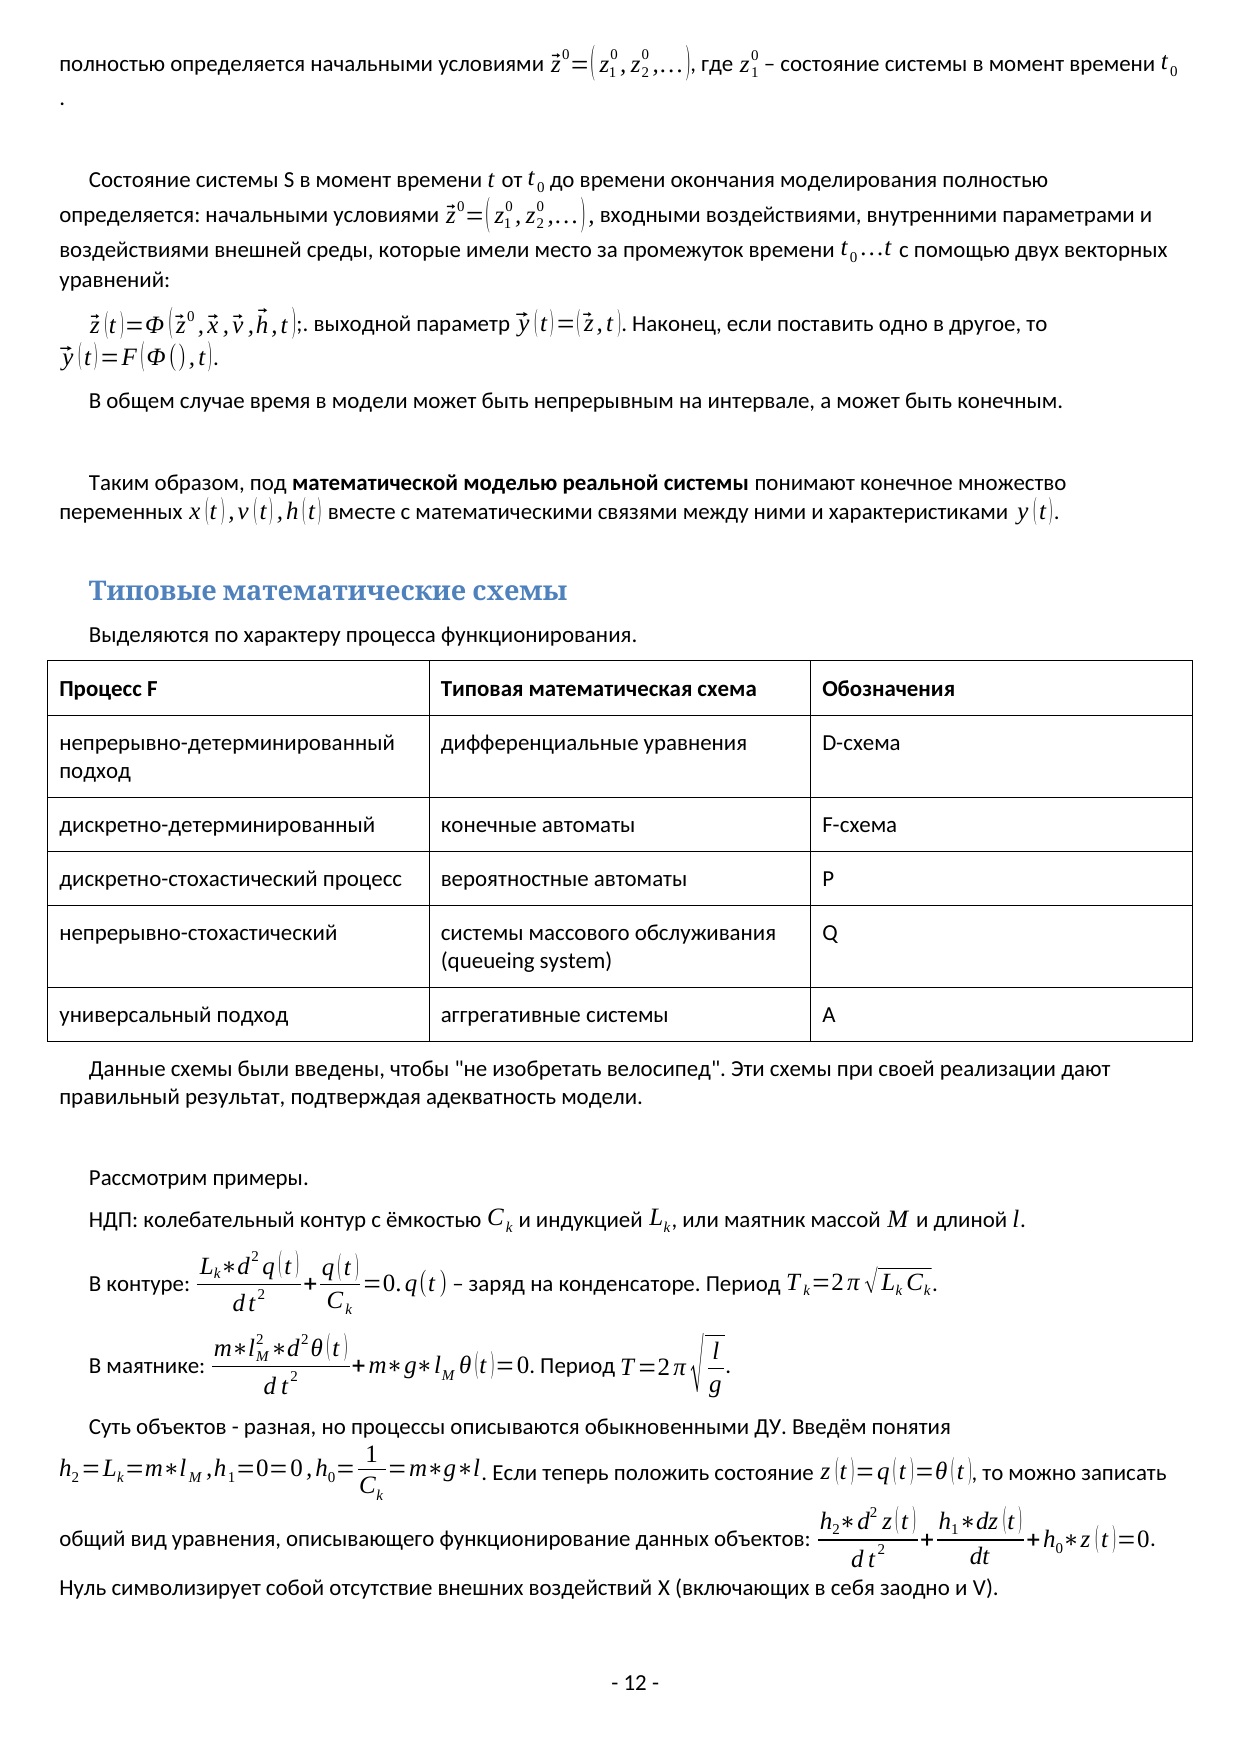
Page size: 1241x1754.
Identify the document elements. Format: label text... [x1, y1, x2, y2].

text ;. выходной параметр . Наконец, если поставить одно в другое, то . [59, 306, 1181, 374]
table_cell дифференциальные уравнения [430, 716, 810, 797]
text Таким образом, под математической моделью реальной системы понимают конечное множество переменных вместе с математическими связями между ними и характеристиками . [59, 468, 1181, 526]
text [59, 44, 1181, 111]
table_header Типовая математическая схема [430, 661, 810, 714]
table_cell системы массового обслуживания (queueing system) [430, 906, 810, 987]
table_cell Q [811, 906, 1192, 987]
subtitle Типовые математические схемы [59, 576, 1181, 607]
text Выделяются по характеру процесса функционирования. [59, 620, 1181, 648]
text НДП: колебательный контур с ёмкостью и индукцией , или маятник массой и длиной . [59, 1204, 1181, 1235]
table_cell дискретно-стохастический процесс [48, 852, 429, 905]
text В общем случае время в модели может быть непрерывным на интервале, а может быть конечным. [59, 387, 1181, 414]
table_cell универсальный подход [48, 988, 429, 1041]
text Состояние системы S в момент времени от до времени окончания моделирования полностью определяется: начальными условиями входными воздействиями, внутренними параметрами и воздействиями внешней среды, которые имели место за промежуток времени с помощью двух векторных уравнений: [59, 164, 1181, 293]
table_cell вероятностные автоматы [430, 852, 810, 905]
table_header Обозначения [811, 661, 1192, 714]
table_cell F-схема [811, 798, 1192, 851]
table_cell непрерывно-детерминированный подход [48, 716, 429, 797]
table_header Процесс F [48, 661, 429, 714]
table_cell непрерывно-стохастический [48, 906, 429, 987]
text В контуре: – заряд на конденсаторе. Период . [59, 1248, 1181, 1318]
text Данные схемы были введены, чтобы "не изобретать велосипед". Эти схемы при своей реализации дают правильный результат, подтверждая адекватность модели. [59, 1054, 1181, 1110]
table_cell аггрегативные системы [430, 988, 810, 1041]
table_cell D-схема [811, 716, 1192, 797]
text В маятнике: . Период . [59, 1330, 1181, 1400]
table_cell A [811, 988, 1192, 1041]
table_cell P [811, 852, 1192, 905]
text Рассмотрим примеры. [59, 1163, 1181, 1191]
table_cell конечные автоматы [430, 798, 810, 851]
text Суть объектов - разная, но процессы описываются обыкновенными ДУ. Введём понятия . Если теперь положить состояние , то можно записать общий вид уравнения, описывающего функционирование данных объектов: . Нуль символизирует собой отсутствие внешних воздействий X (включающих в себя заодно и V). [59, 1412, 1181, 1601]
table_cell дискретно-детерминированный [48, 798, 429, 851]
